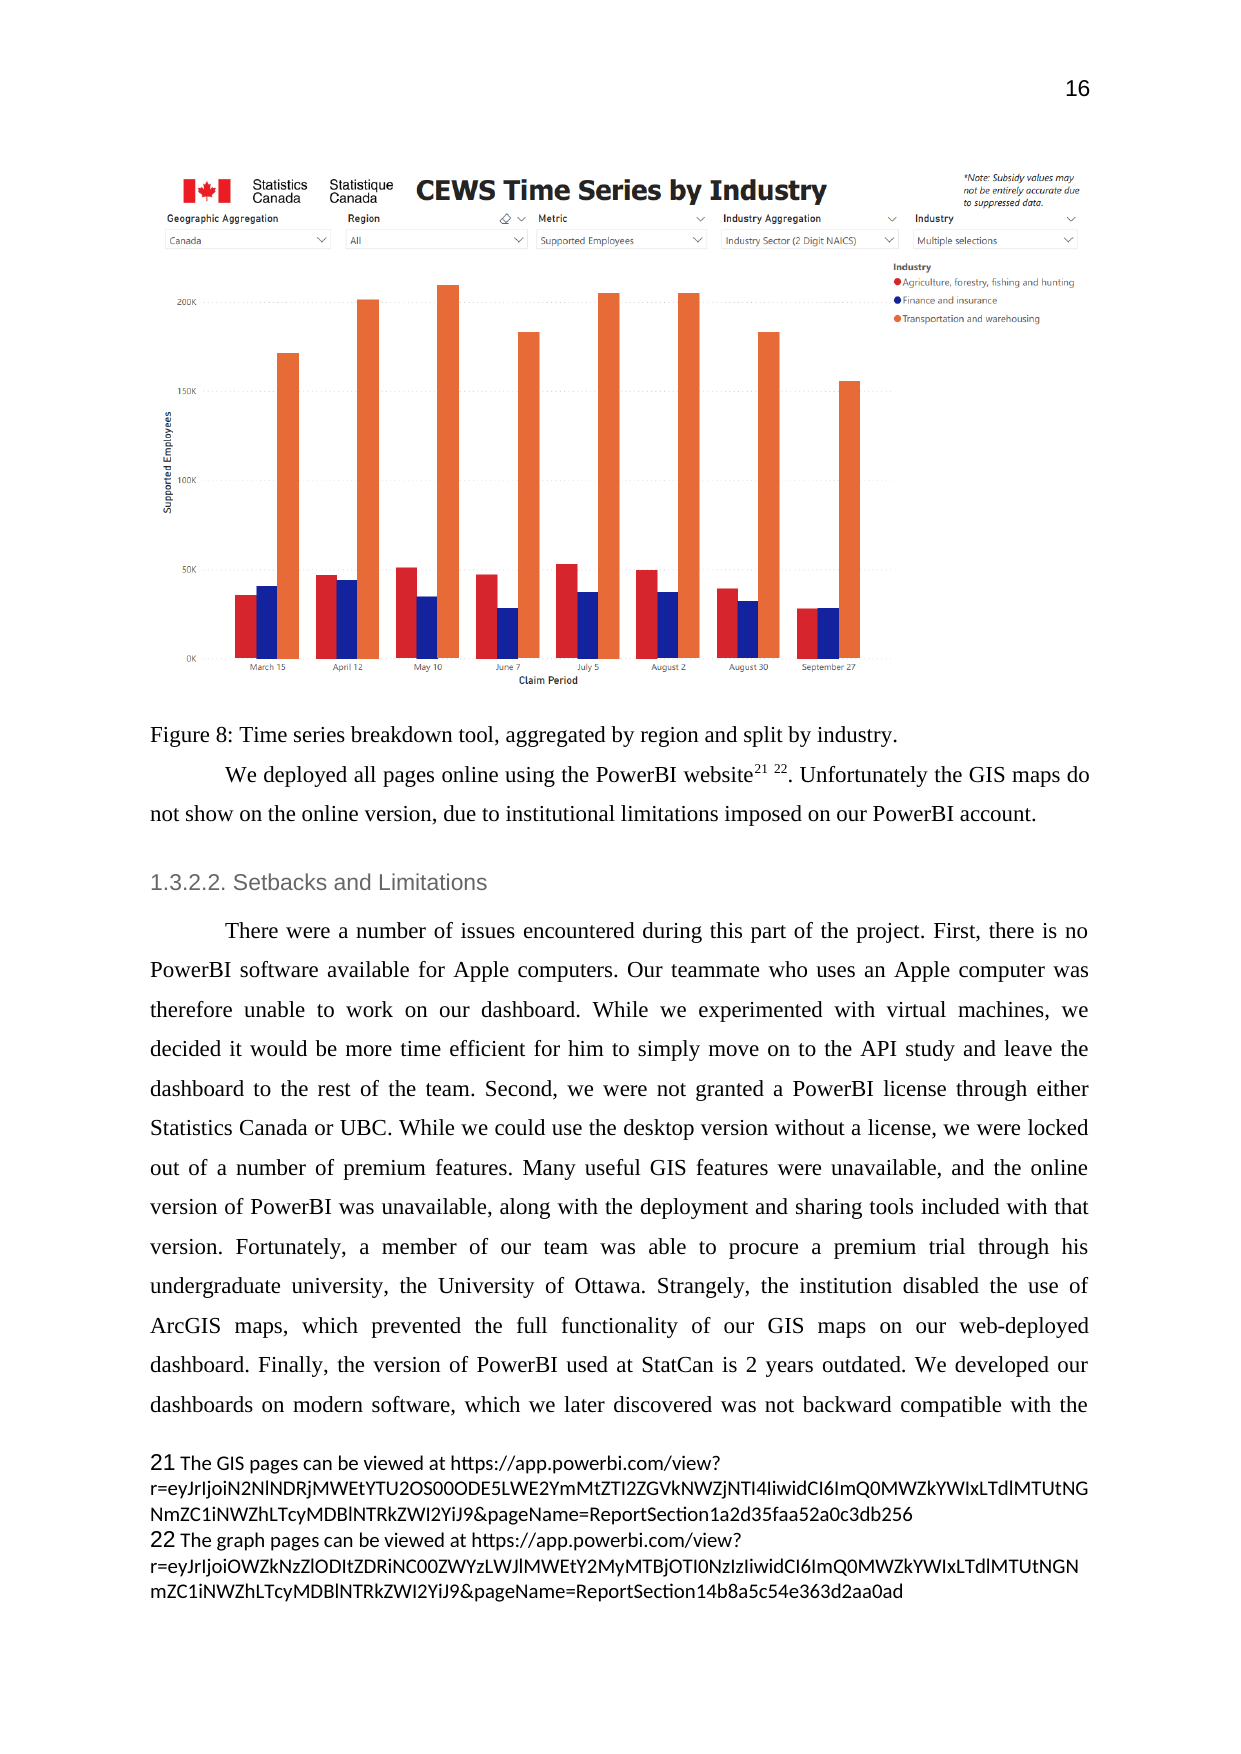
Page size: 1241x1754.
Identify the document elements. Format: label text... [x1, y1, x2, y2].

subtitle 1.3.2.2. Setbacks and Limitations [150, 869, 1090, 895]
text Figure 8: Time series breakdown tool, aggregated by region and split by industry. [150, 721, 1090, 748]
picture [150, 150, 1091, 709]
text We deployed all pages online using the PowerBI website . Unfortunately the GIS maps do not show on the online version, due to institutional limitations imposed on our PowerBI account. [150, 761, 1090, 827]
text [150, 917, 1090, 1417]
